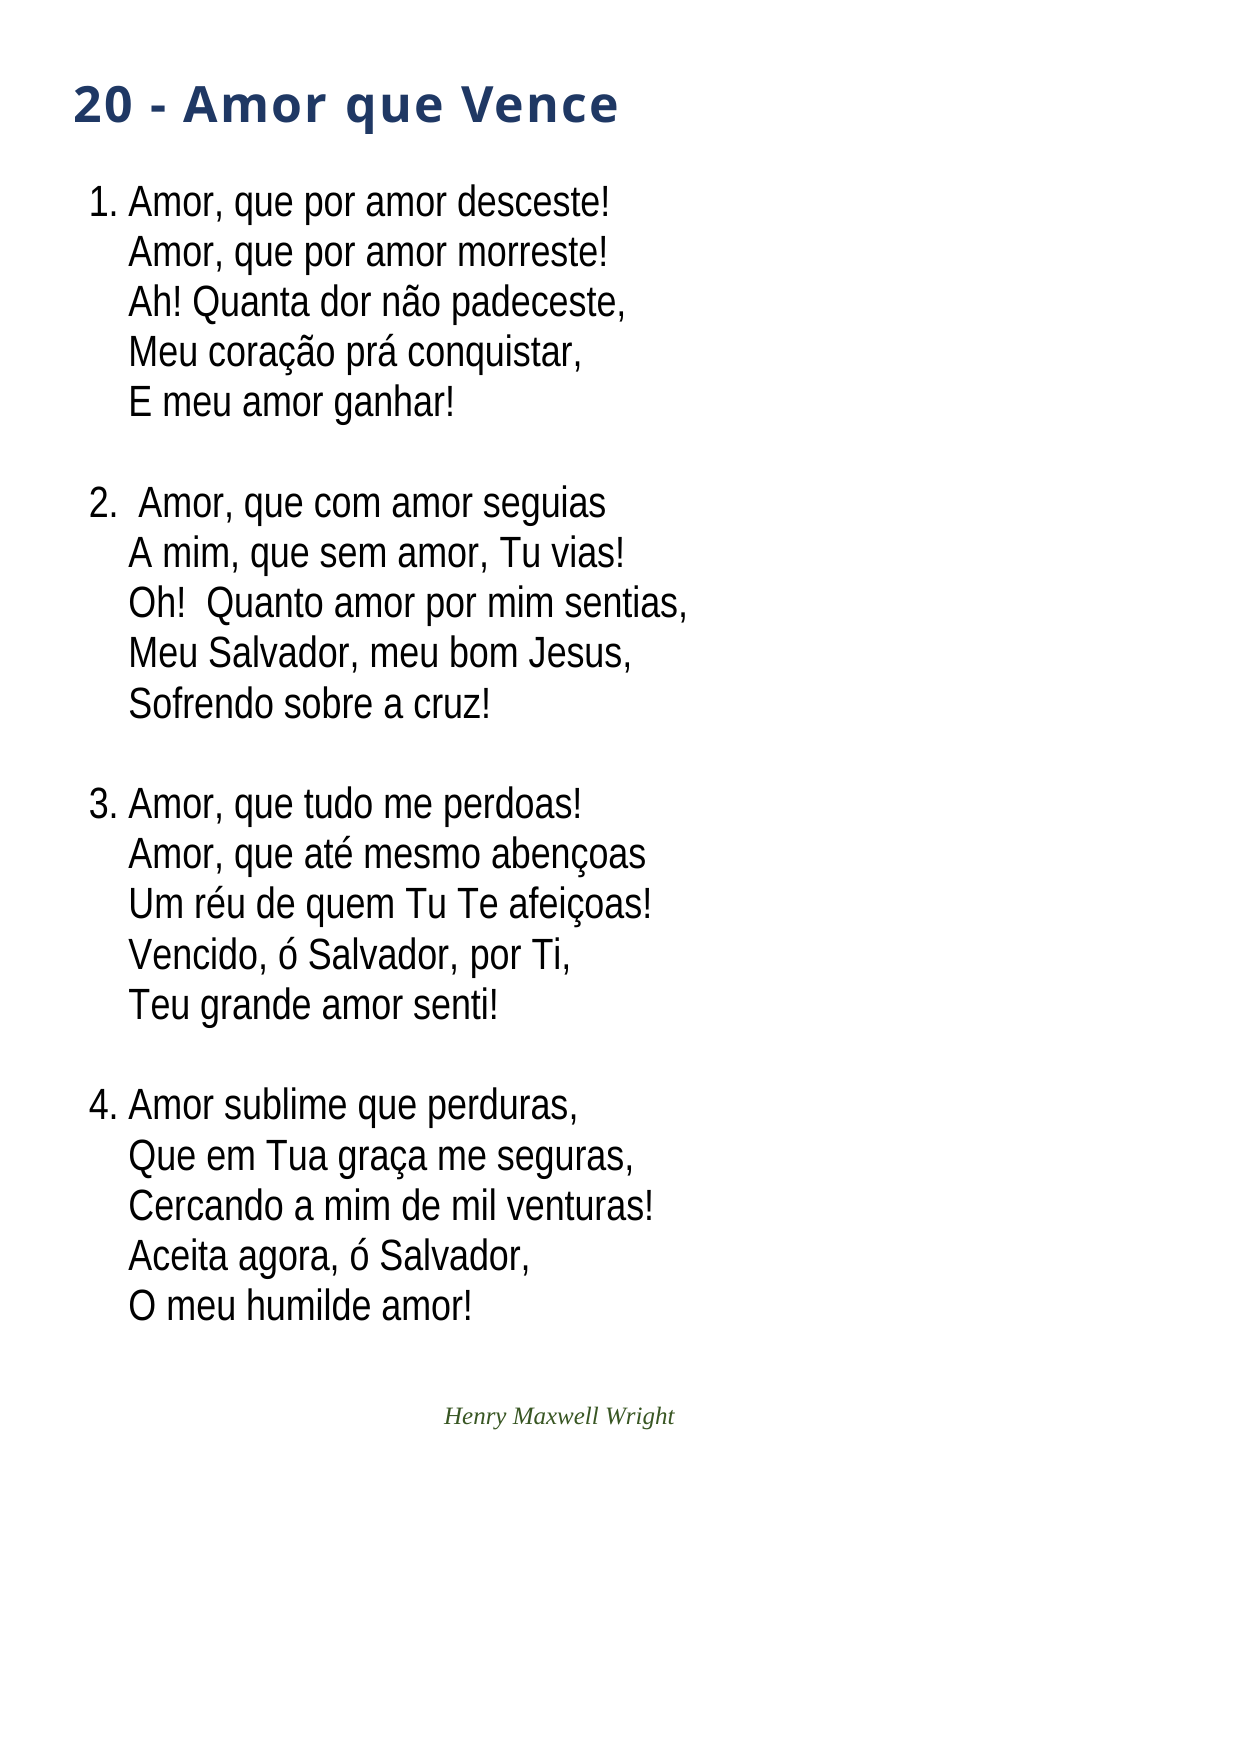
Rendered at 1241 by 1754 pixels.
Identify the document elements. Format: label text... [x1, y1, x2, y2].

text Ah! Quanta dor não padeceste, [88, 275, 1137, 326]
text Aceita agora, ó Salvador, O meu humilde amor! [88, 1229, 1137, 1330]
text Henry Maxwell Wright [74, 1401, 1047, 1429]
text Um réu de quem Tu Te afeiçoas! [88, 878, 1137, 928]
text Amor, que até mesmo abençoas [88, 828, 1137, 878]
text Que em Tua graça me seguras, [88, 1129, 1137, 1179]
text 1. Amor, que por amor desceste! [88, 175, 1137, 225]
subtitle 20 - Amor que Vence [74, 69, 1137, 137]
text 2. Amor, que com amor seguias [88, 476, 1137, 526]
text 3. Amor, que tudo me perdoas! [88, 777, 1137, 828]
text E meu amor ganhar! [88, 376, 1137, 426]
text Amor, que por amor morreste! [88, 225, 1137, 275]
text Teu grande amor senti! [88, 978, 1137, 1079]
text A mim, que sem amor, Tu vias! Oh! Quanto amor por mim sentias, Meu Salvador, meu bom Jesus, Sofrendo sobre a cruz! [88, 526, 1137, 777]
text Cercando a mim de mil venturas! [88, 1179, 1137, 1229]
text 4. Amor sublime que perduras, [88, 1079, 1137, 1129]
text Vencido, ó Salvador, por Ti, [88, 928, 1137, 978]
text Meu coração prá conquistar, [88, 326, 1137, 376]
